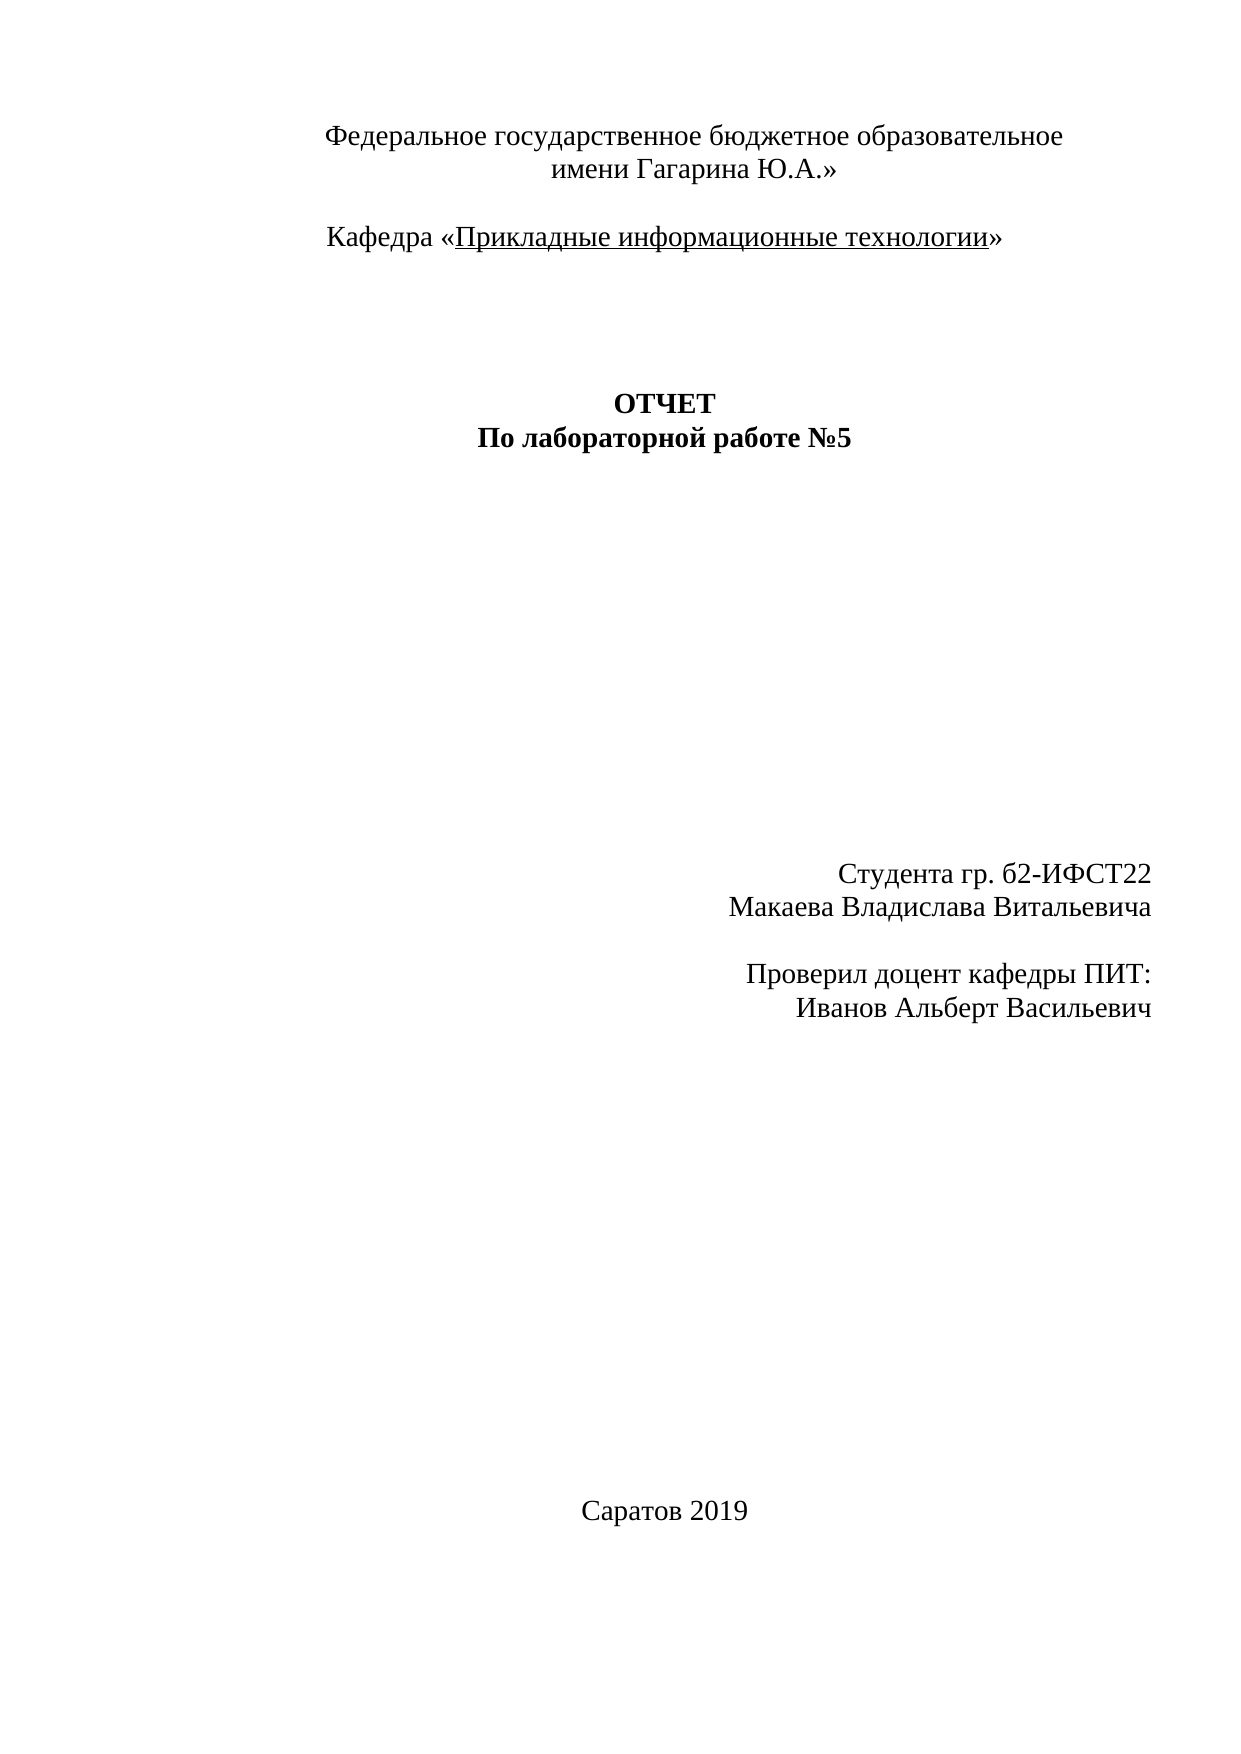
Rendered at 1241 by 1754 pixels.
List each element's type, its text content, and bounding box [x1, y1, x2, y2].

text Иванов Альберт Васильевич [177, 990, 1152, 1024]
text Федеральное государственное бюджетное образовательное [177, 118, 1152, 152]
text По лабораторной работе №5 [177, 420, 1152, 453]
text имени Гагарина Ю.А.» [177, 152, 1152, 185]
text Саратов 2019 [177, 1493, 1152, 1527]
text ОТЧЕТ [177, 386, 1152, 420]
text Проверил доцент кафедры ПИТ: [177, 957, 1152, 990]
text Макаева Владислава Витальевича [177, 889, 1152, 923]
text Кафедра «Прикладные информационные технологии» [177, 219, 1152, 252]
text Студента гр. б2-ИФСТ22 [177, 856, 1152, 889]
